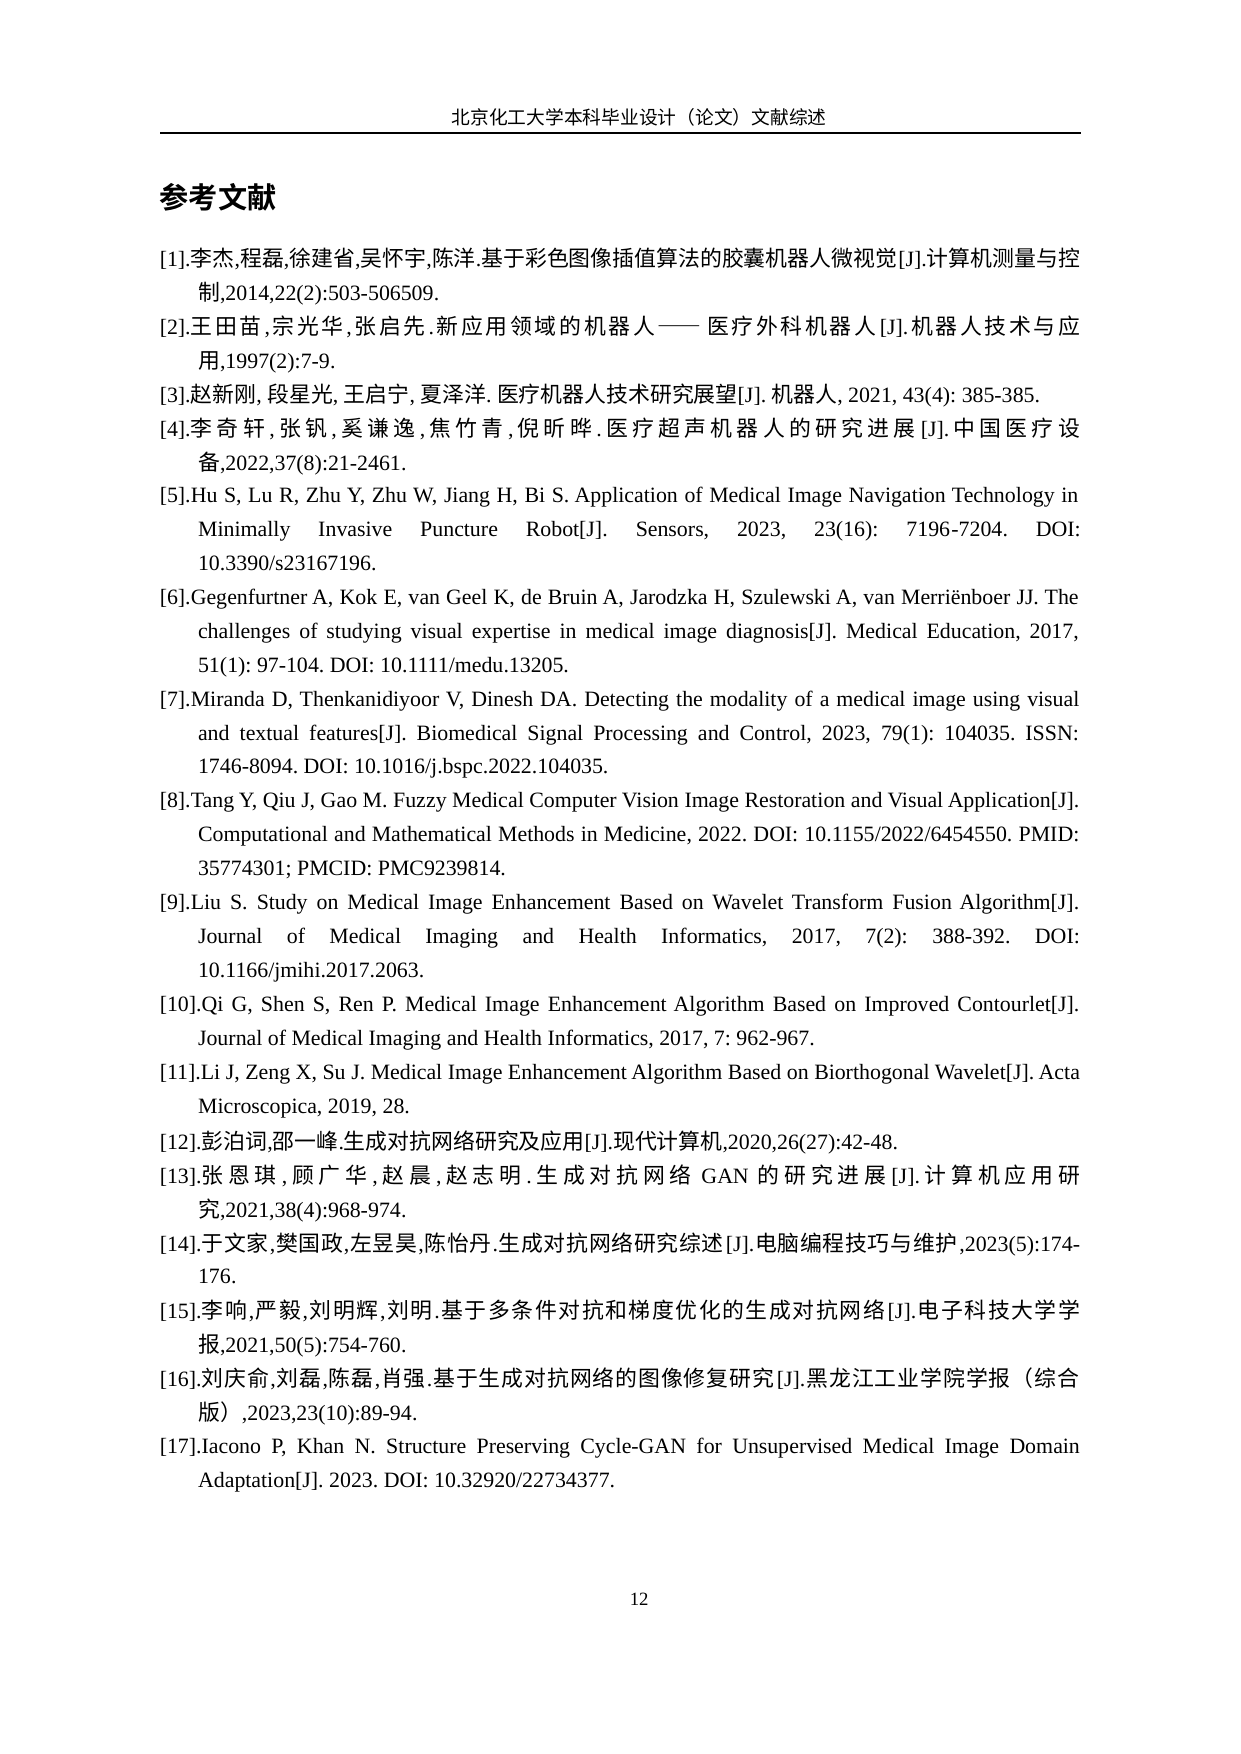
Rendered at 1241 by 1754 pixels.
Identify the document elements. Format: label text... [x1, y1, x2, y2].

list Hu S, Lu R, Zhu Y, Zhu W, Jiang H, Bi S. Application of Medical Image Navigation Technology in Minimally Invasive Puncture Robot[J]. Sensors, 2023, 23(16): 7196-7204. DOI: 10.3390/s23167196. [159, 477, 1081, 579]
list Miranda D, Thenkanidiyoor V, Dinesh DA. Detecting the modality of a medical image using visual and textual features[J]. Biomedical Signal Processing and Control, 2023, 79(1): 104035. ISSN: 1746-8094. DOI: 10.1016/j.bspc.2022.104035. [159, 681, 1081, 783]
list 王田苗,宗光华,张启先.新应用领域的机器人——医疗外科机器人[J].机器人技术与应用,1997(2):7-9. [159, 308, 1081, 376]
subtitle 参考文献 [159, 161, 1081, 229]
list 李奇轩,张钒,奚谦逸,焦竹青,倪昕晔.医疗超声机器人的研究进展[J].中国医疗设备,2022,37(8):21-2461. [159, 409, 1081, 477]
list Gegenfurtner A, Kok E, van Geel K, de Bruin A, Jarodzka H, Szulewski A, van Merriënboer JJ. The challenges of studying visual expertise in medical image diagnosis[J]. Medical Education, 2017, 51(1): 97-104. DOI: 10.1111/medu.13205. [159, 579, 1081, 681]
list 赵新刚, 段星光, 王启宁, 夏泽洋. 医疗机器人技术研究展望[J]. 机器人, 2021, 43(4): 385-385. [159, 376, 1081, 409]
list Qi G, Shen S, Ren P. Medical Image Enhancement Algorithm Based on Improved Contourlet[J]. Journal of Medical Imaging and Health Informatics, 2017, 7: 962-967. [159, 987, 1081, 1055]
list Liu S. Study on Medical Image Enhancement Based on Wavelet Transform Fusion Algorithm[J]. Journal of Medical Imaging and Health Informatics, 2017, 7(2): 388-392. DOI: 10.1166/jmihi.2017.2063. [159, 885, 1081, 987]
list 李响,严毅,刘明辉,刘明.基于多条件对抗和梯度优化的生成对抗网络[J].电子科技大学学报,2021,50(5):754-760. [159, 1292, 1081, 1360]
list Tang Y, Qiu J, Gao M. Fuzzy Medical Computer Vision Image Restoration and Visual Application[J]. Computational and Mathematical Methods in Medicine, 2022. DOI: 10.1155/2022/6454550. PMID: 35774301; PMCID: PMC9239814. [159, 783, 1081, 885]
list 于文家,樊国政,左昱昊,陈怡丹.生成对抗网络研究综述[J].电脑编程技巧与维护,2023(5):174-176. [159, 1224, 1081, 1292]
list 彭泊词,邵一峰.生成对抗网络研究及应用[J].现代计算机,2020,26(27):42-48. [159, 1123, 1081, 1157]
list Iacono P, Khan N. Structure Preserving Cycle-GAN for Unsupervised Medical Image Domain Adaptation[J]. 2023. DOI: 10.32920/22734377. [159, 1428, 1081, 1496]
list 刘庆俞,刘磊,陈磊,肖强.基于生成对抗网络的图像修复研究[J].黑龙江工业学院学报（综合版）,2023,23(10):89-94. [159, 1360, 1081, 1428]
list 李杰,程磊,徐建省,吴怀宇,陈洋.基于彩色图像插值算法的胶囊机器人微视觉[J].计算机测量与控制,2014,22(2):503-506509. [159, 240, 1081, 308]
list Li J, Zeng X, Su J. Medical Image Enhancement Algorithm Based on Biorthogonal Wavelet[J]. Acta Microscopica, 2019, 28. [159, 1055, 1081, 1123]
list 张恩琪,顾广华,赵晨,赵志明.生成对抗网络GAN的研究进展[J].计算机应用研究,2021,38(4):968-974. [159, 1157, 1081, 1224]
